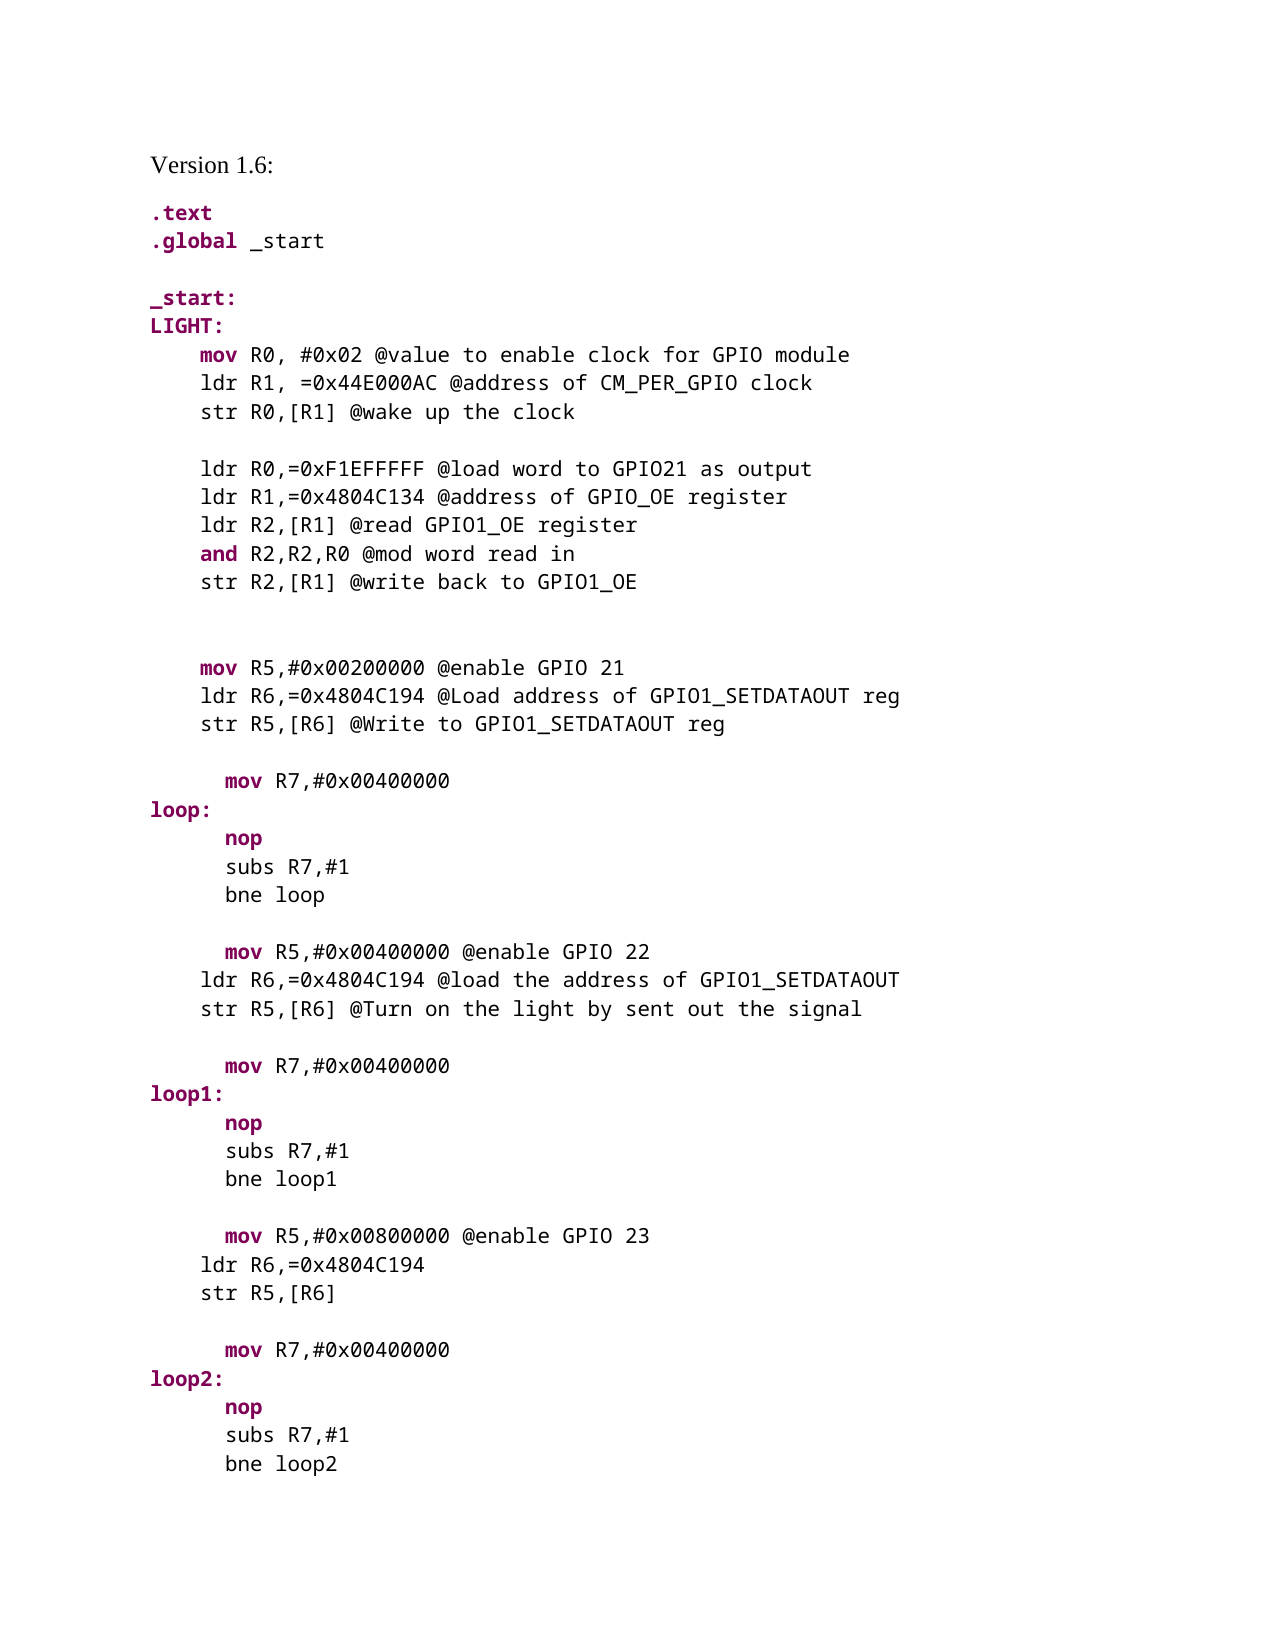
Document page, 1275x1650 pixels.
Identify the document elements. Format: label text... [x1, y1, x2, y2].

text mov R5,#0x00800000 @enable GPIO 23 [150, 1221, 1125, 1250]
text loop2: [150, 1364, 1125, 1392]
text LIGHT: [150, 311, 1125, 340]
text bne loop1 [150, 1164, 1125, 1193]
text str R5,[R6] @Turn on the light by sent out the signal [150, 994, 1125, 1022]
text .text [150, 198, 1125, 226]
text loop: [150, 795, 1125, 823]
text .global _start [150, 226, 1125, 254]
text ldr R1, =0x44E000AC @address of CM_PER_GPIO clock [150, 368, 1125, 397]
text loop1: [150, 1079, 1125, 1108]
text ldr R1,=0x4804C134 @address of GPIO_OE register [150, 482, 1125, 511]
text nop [150, 1392, 1125, 1421]
text ldr R2,[R1] @read GPIO1_OE register [150, 511, 1125, 539]
text mov R0, #0x02 @value to enable clock for GPIO module [150, 340, 1125, 368]
text Version 1.6: [150, 150, 1125, 179]
text nop [150, 1108, 1125, 1136]
text mov R5,#0x00400000 @enable GPIO 22 [150, 937, 1125, 966]
text ldr R6,=0x4804C194 @load the address of GPIO1_SETDATAOUT [150, 966, 1125, 994]
text ldr R6,=0x4804C194 @Load address of GPIO1_SETDATAOUT reg [150, 681, 1125, 709]
text str R0,[R1] @wake up the clock [150, 397, 1125, 425]
text str R5,[R6] @Write to GPIO1_SETDATAOUT reg [150, 709, 1125, 738]
text mov R7,#0x00400000 [150, 1051, 1125, 1079]
text and R2,R2,R0 @mod word read in [150, 539, 1125, 567]
text mov R7,#0x00400000 [150, 1335, 1125, 1364]
text subs R7,#1 [150, 852, 1125, 880]
text subs R7,#1 [150, 1136, 1125, 1164]
text mov R5,#0x00200000 @enable GPIO 21 [150, 653, 1125, 681]
text str R2,[R1] @write back to GPIO1_OE [150, 567, 1125, 596]
text subs R7,#1 [150, 1421, 1125, 1449]
text str R5,[R6] [150, 1278, 1125, 1307]
text bne loop2 [150, 1449, 1125, 1477]
text bne loop [150, 880, 1125, 909]
text mov R7,#0x00400000 [150, 766, 1125, 795]
text _start: [150, 283, 1125, 311]
text nop [150, 823, 1125, 852]
text ldr R0,=0xF1EFFFFF @load word to GPIO21 as output [150, 454, 1125, 482]
text ldr R6,=0x4804C194 [150, 1250, 1125, 1278]
